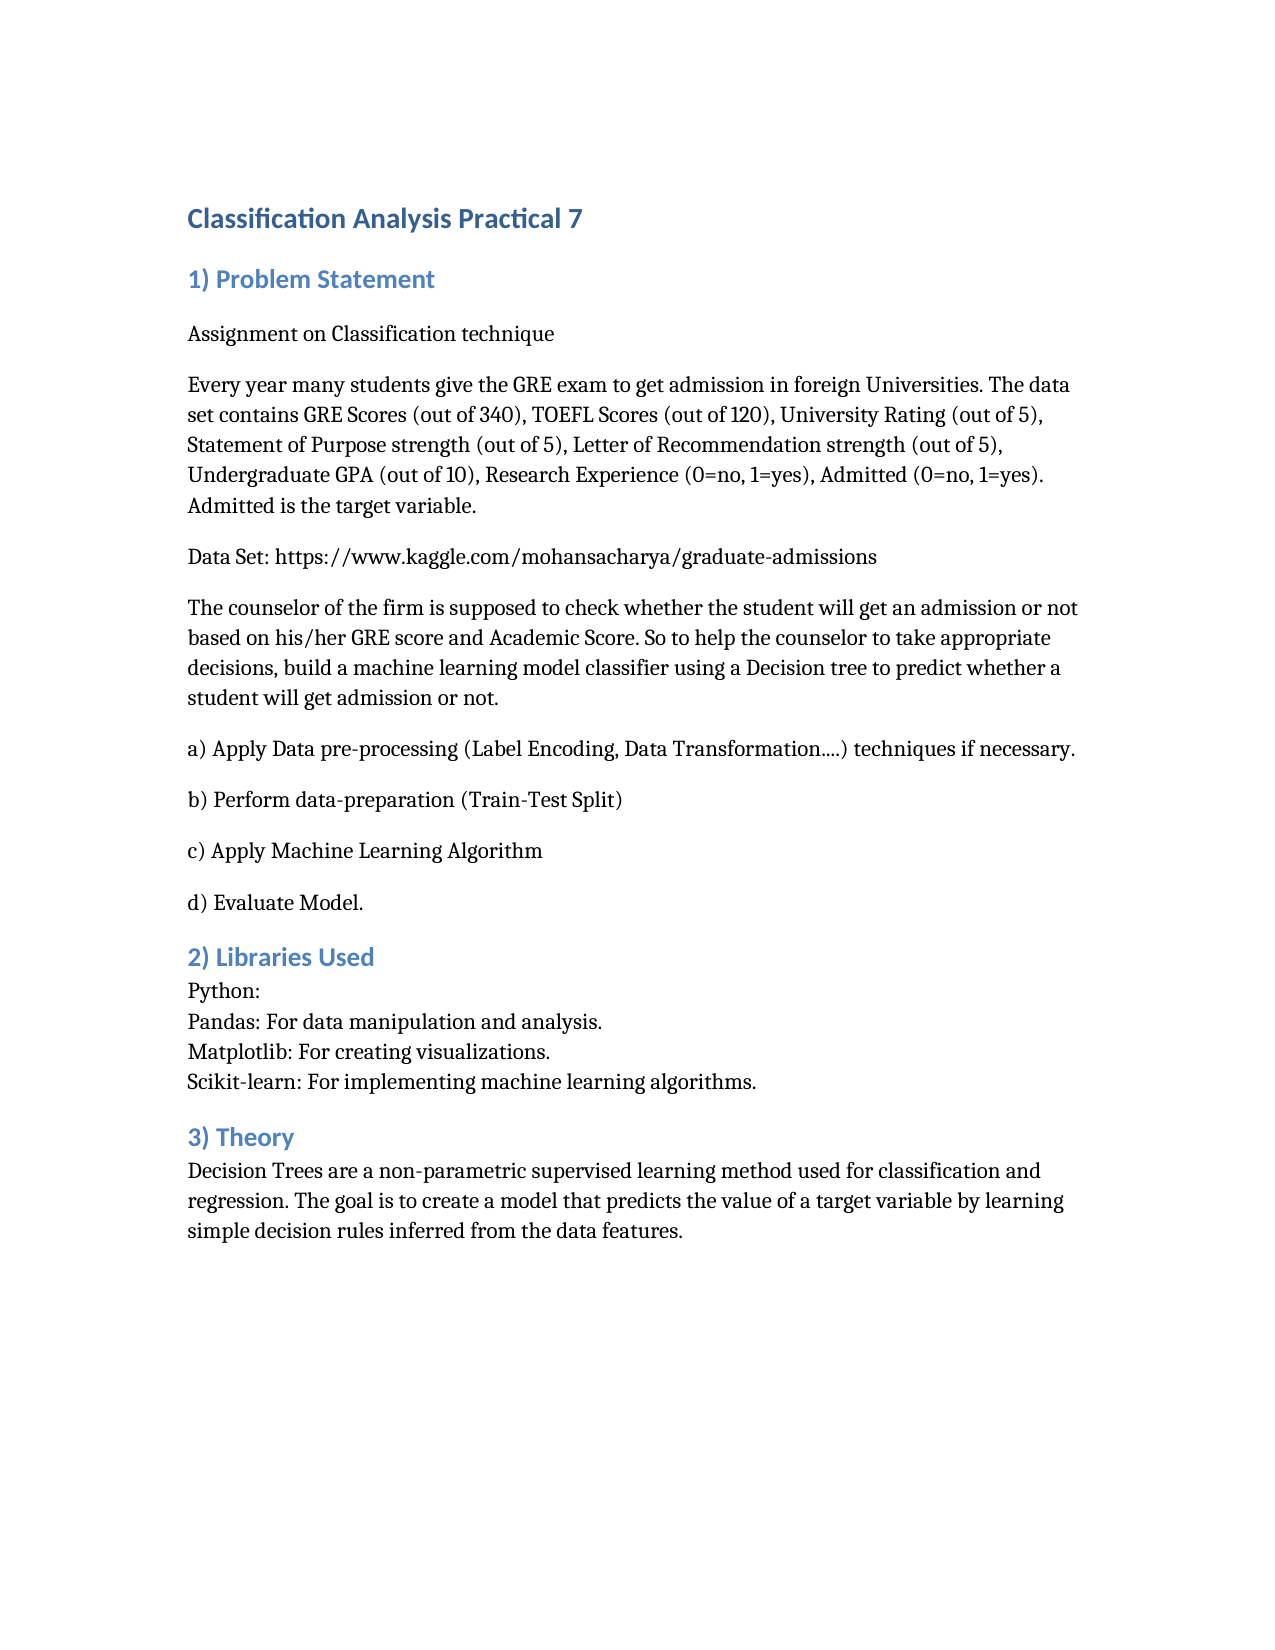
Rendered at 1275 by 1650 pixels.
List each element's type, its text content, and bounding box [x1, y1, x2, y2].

subtitle d) Evaluate Model. [187, 889, 1087, 916]
text Python: Pandas: For data manipulation and analysis. Matplotlib: For creating visualizations. Scikit-learn: For implementing machine learning algorithms. [187, 978, 1087, 1095]
subtitle Every year many students give the GRE exam to get admission in foreign Universities. The data set contains GRE Scores (out of 340), TOEFL Scores (out of 120), University Rating (out of 5), Statement of Purpose strength (out of 5), Letter of Recommendation strength (out of 5), Undergraduate GPA (out of 10), Research Experience (0=no, 1=yes), Admitted (0=no, 1=yes). Admitted is the target variable. [187, 372, 1087, 519]
subtitle 2) Libraries Used [187, 940, 1087, 973]
subtitle 3) Theory [187, 1120, 1087, 1153]
text Decision Trees are a non-parametric supervised learning method used for classification and regression. The goal is to create a model that predicts the value of a target variable by learning simple decision rules inferred from the data features. [187, 1158, 1087, 1244]
subtitle Classification Analysis Practical 7 [187, 200, 1087, 236]
subtitle The counselor of the firm is supposed to check whether the student will get an admission or not based on his/her GRE score and Academic Score. So to help the counselor to take appropriate decisions, build a machine learning model classifier using a Decision tree to predict whether a student will get admission or not. [187, 594, 1087, 711]
subtitle Assignment on Classification technique [187, 321, 1087, 347]
subtitle Data Set: https://www.kaggle.com/mohansacharya/graduate-admissions [187, 543, 1087, 570]
subtitle c) Apply Machine Learning Algorithm [187, 838, 1087, 864]
subtitle b) Perform data-preparation (Train-Test Split) [187, 787, 1087, 813]
subtitle 1) Problem Statement [187, 262, 1087, 295]
subtitle a) Apply Data pre-processing (Label Encoding, Data Transformation....) techniques if necessary. [187, 736, 1087, 762]
